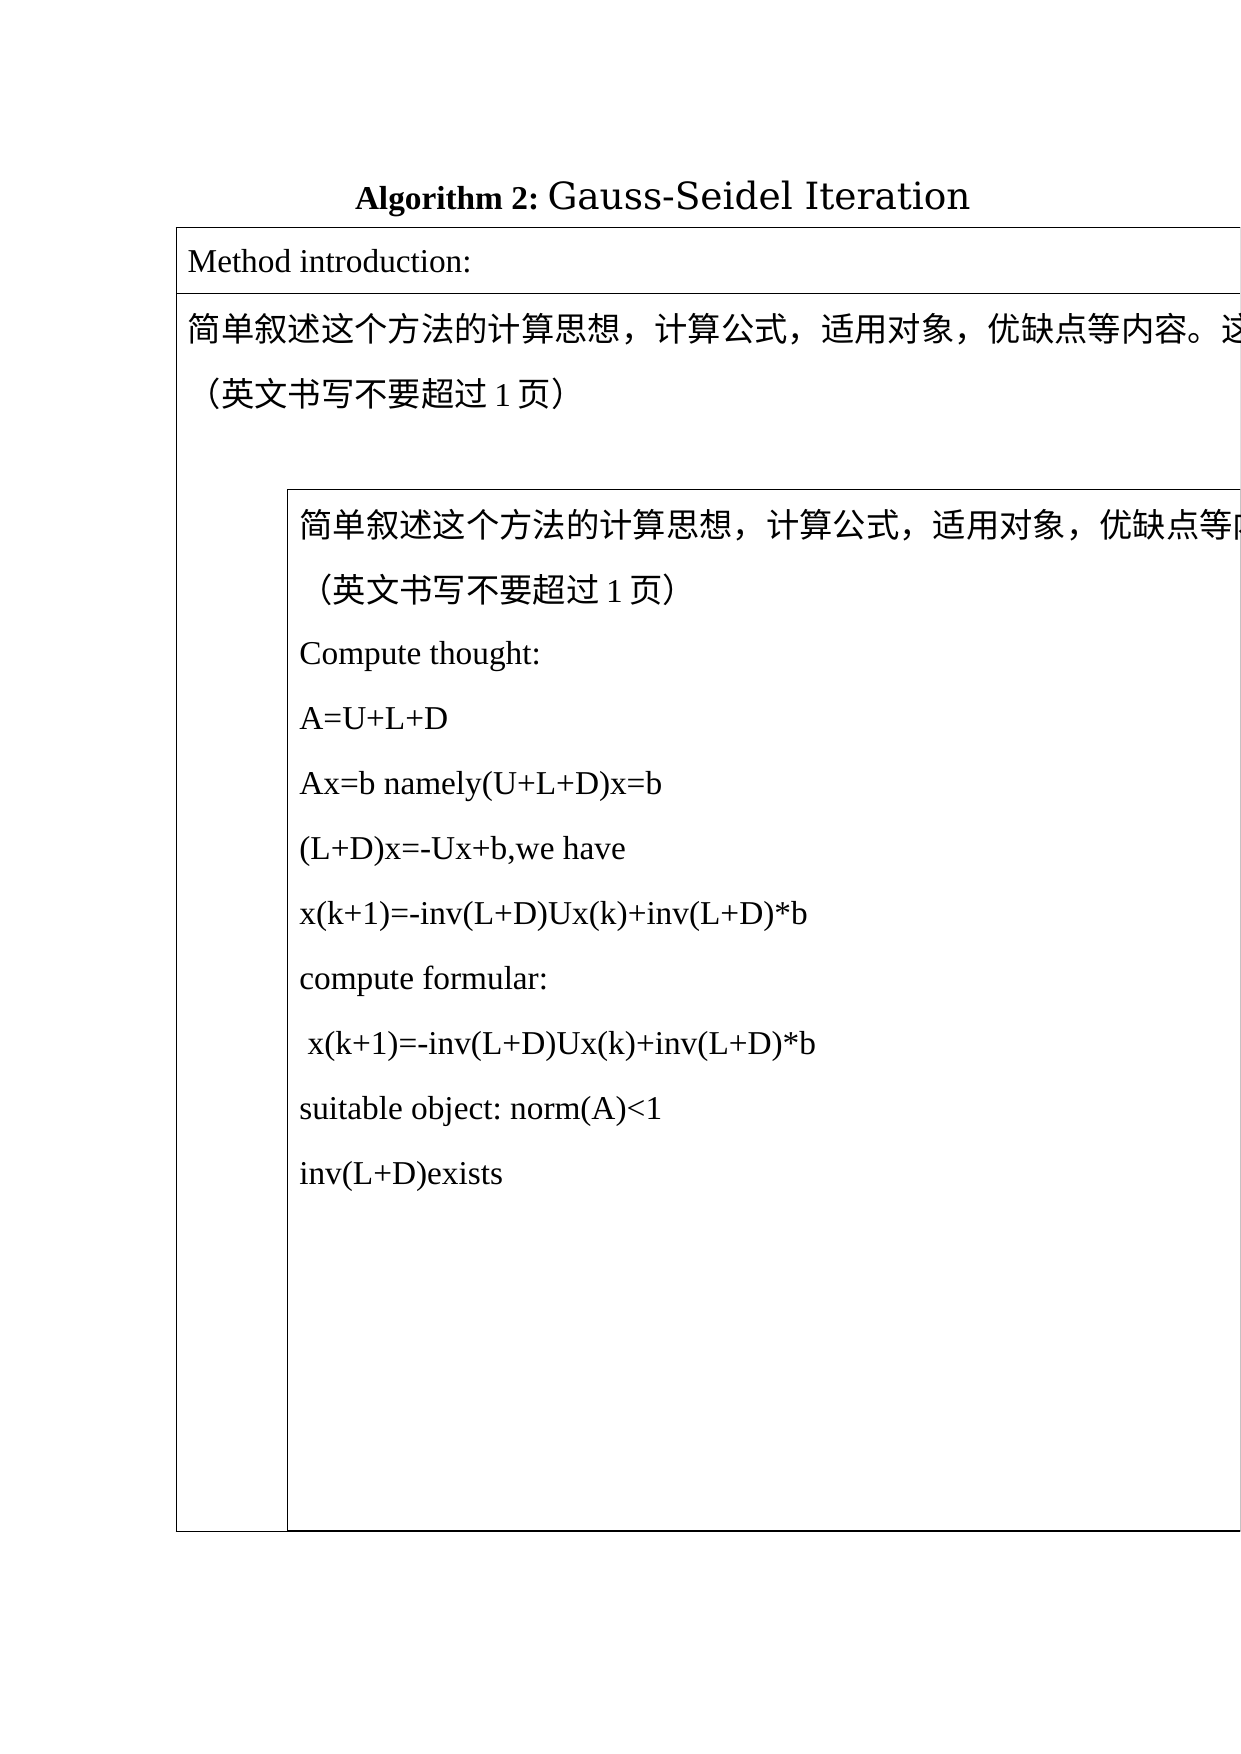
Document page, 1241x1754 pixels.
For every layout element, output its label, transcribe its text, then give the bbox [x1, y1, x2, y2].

table_cell 简单叙述这个方法的计算思想，计算公式，适用对象，优缺点等内容。这部分属于偏数学的东西。 （英文书写不要超过1页） [177, 294, 1240, 1531]
table_header Method introduction: [177, 228, 1240, 293]
text Algorithm 2: Gauss-Seidel Iteration [187, 162, 1053, 227]
